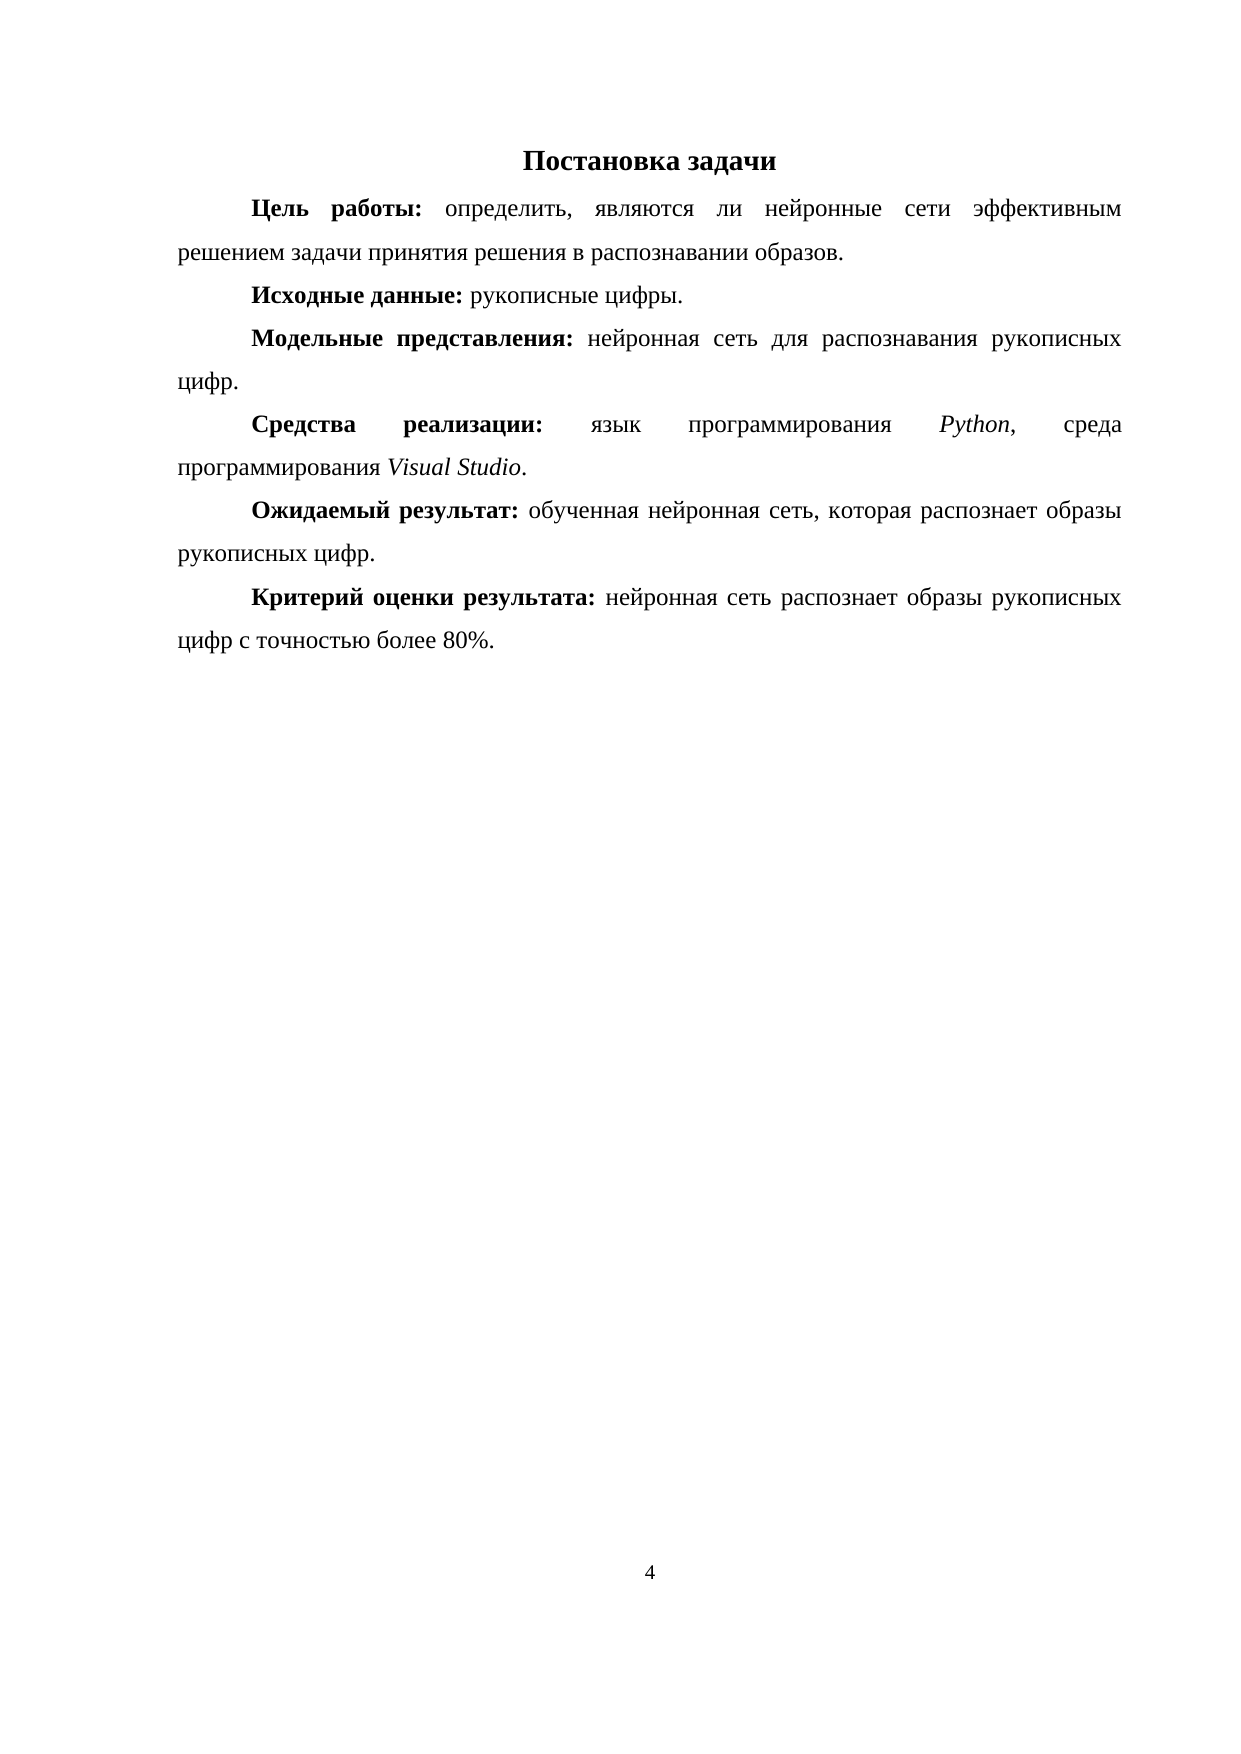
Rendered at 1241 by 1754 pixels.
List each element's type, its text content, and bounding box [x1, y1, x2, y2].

text Критерий оценки результата: нейронная сеть распознает образы рукописных цифр с точностью более 80%. [177, 582, 1122, 653]
text Цель работы: определить, являются ли нейронные сети эффективным решением задачи принятия решения в распознавании образов. [177, 193, 1122, 265]
text Исходные данные: рукописные цифры. [177, 280, 1122, 308]
text Средства реализации: язык программирования Python, среда программирования Visual Studio. [177, 409, 1122, 481]
text Модельные представления: нейронная сеть для распознавания рукописных цифр. [177, 323, 1122, 395]
subtitle Постановка задачи [177, 143, 1122, 177]
text Ожидаемый результат: обученная нейронная сеть, которая распознает образы рукописных цифр. [177, 495, 1122, 567]
